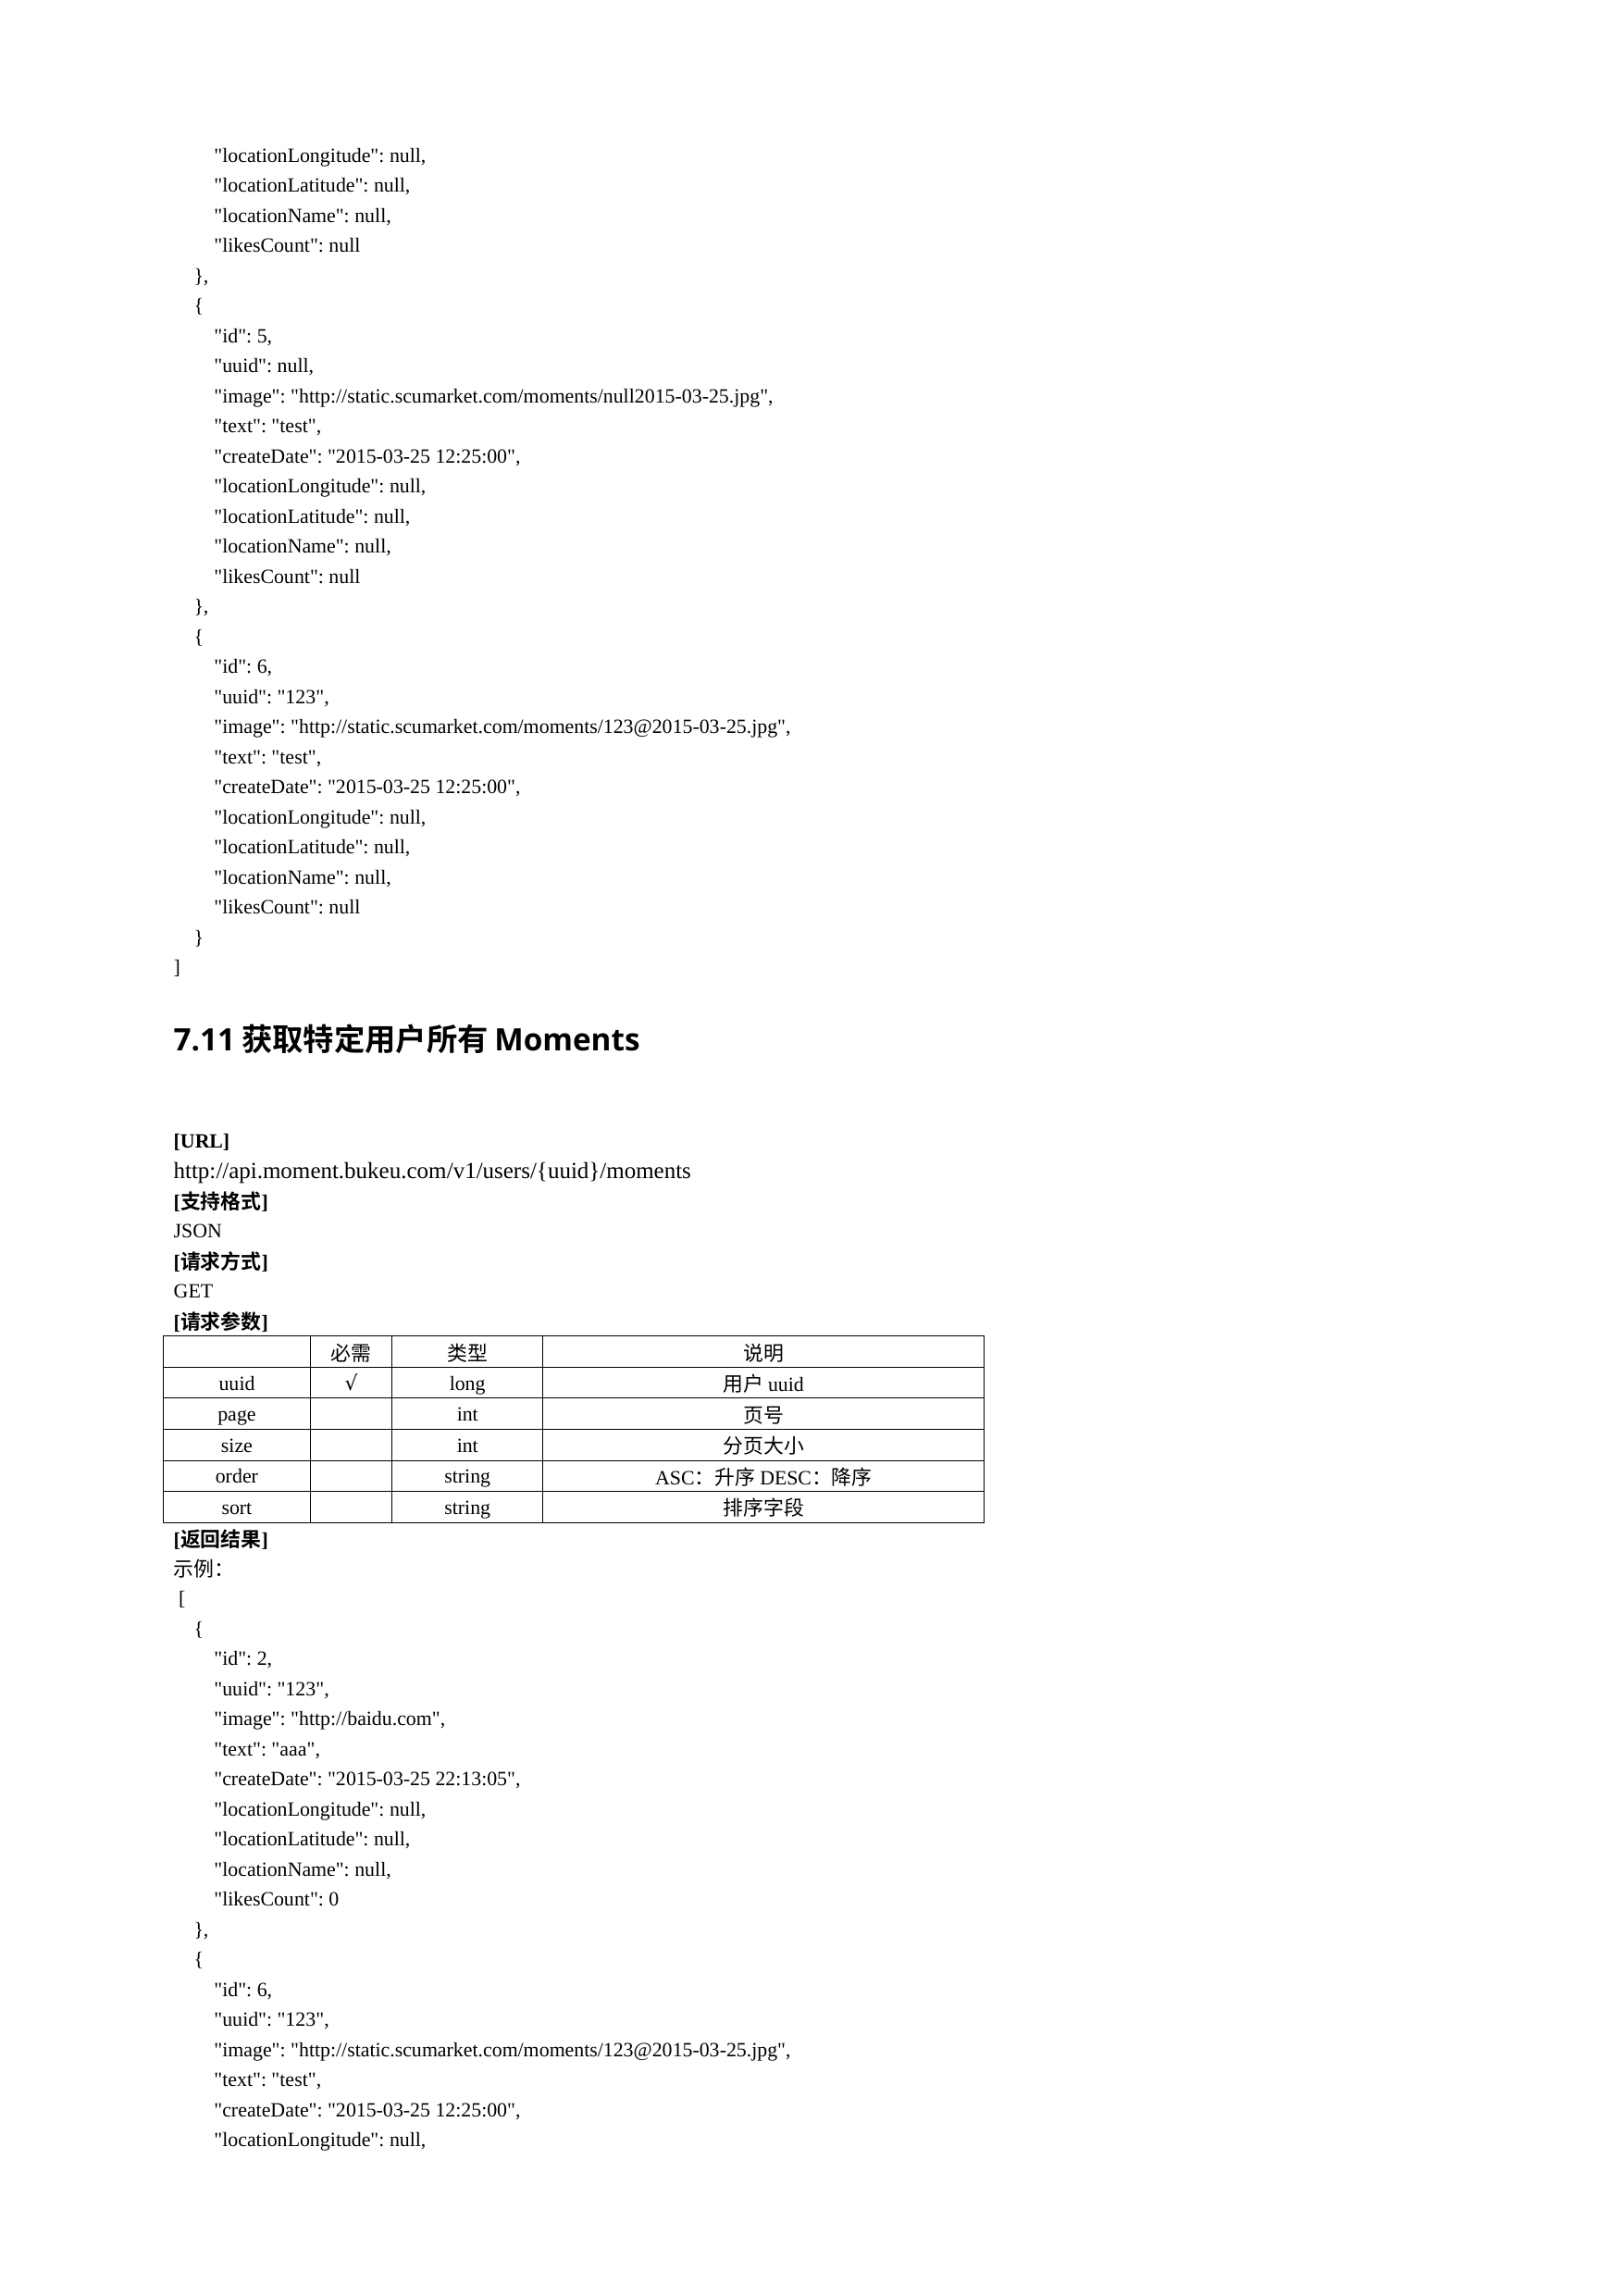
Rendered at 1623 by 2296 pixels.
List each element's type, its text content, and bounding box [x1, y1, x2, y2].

text "text": "test", [173, 741, 1449, 772]
text "likesCount": null [173, 230, 1449, 260]
text "locationLatitude": null, [173, 501, 1449, 531]
table_cell size [164, 1430, 310, 1459]
text "locationName": null, [173, 1854, 1449, 1884]
table_header 说明 [543, 1336, 984, 1367]
text { [173, 1613, 1449, 1644]
text "locationLatitude": null, [173, 1824, 1449, 1854]
text "image": "http://baidu.com", [173, 1704, 1449, 1733]
text "uuid": "123", [173, 1673, 1449, 1704]
text "image": "http://static.scumarket.com/moments/123@2015-03-25.jpg", [173, 712, 1449, 741]
text [请求参数] [173, 1306, 1449, 1335]
text }, [173, 591, 1449, 621]
text { [173, 1944, 1449, 1974]
text "locationLongitude": null, [173, 471, 1449, 501]
text "uuid": "123", [173, 681, 1449, 712]
table_cell [311, 1492, 391, 1521]
text [URL] [173, 1125, 1449, 1155]
table_cell sort [164, 1492, 310, 1521]
text }, [173, 1914, 1449, 1944]
table_cell 排序字段 [543, 1492, 984, 1521]
text "locationLongitude": null, [173, 2125, 1449, 2154]
text "createDate": "2015-03-25 12:25:00", [173, 2094, 1449, 2125]
table_cell long [392, 1368, 542, 1397]
text JSON [173, 1215, 1449, 1246]
text "image": "http://static.scumarket.com/moments/null2015-03-25.jpg", [173, 380, 1449, 411]
subtitle 7.11获取特定用户所有Moments [173, 1007, 1449, 1067]
text "likesCount": 0 [173, 1884, 1449, 1914]
text "createDate": "2015-03-25 22:13:05", [173, 1764, 1449, 1793]
table_cell int [392, 1398, 542, 1429]
table_cell √ [311, 1368, 391, 1397]
table_header 类型 [392, 1336, 542, 1367]
text "text": "test", [173, 411, 1449, 441]
text "text": "test", [173, 2065, 1449, 2094]
table_cell order [164, 1461, 310, 1491]
table_cell ASC：升序 DESC：降序 [543, 1461, 984, 1491]
text "likesCount": null [173, 892, 1449, 922]
text "text": "aaa", [173, 1733, 1449, 1764]
table_cell [311, 1461, 391, 1491]
table_header 必需 [311, 1336, 391, 1367]
table_cell [311, 1430, 391, 1459]
text "locationLongitude": null, [173, 801, 1449, 832]
text "likesCount": null [173, 561, 1449, 591]
text "uuid": null, [173, 351, 1449, 380]
text "id": 6, [173, 1974, 1449, 2004]
text { [173, 621, 1449, 652]
text "locationName": null, [173, 200, 1449, 230]
table_cell 页号 [543, 1398, 984, 1429]
text "locationName": null, [173, 531, 1449, 561]
text "image": "http://static.scumarket.com/moments/123@2015-03-25.jpg", [173, 2034, 1449, 2065]
table_cell string [392, 1492, 542, 1521]
table_cell string [392, 1461, 542, 1491]
text ] [173, 952, 1449, 982]
table_cell 分页大小 [543, 1430, 984, 1459]
table_cell int [392, 1430, 542, 1459]
text "createDate": "2015-03-25 12:25:00", [173, 772, 1449, 801]
text 示例： [173, 1553, 1449, 1583]
table_cell [311, 1398, 391, 1429]
text http://api.moment.bukeu.com/v1/users/{uuid}/moments [173, 1155, 1449, 1185]
text "id": 2, [173, 1644, 1449, 1673]
text "locationName": null, [173, 862, 1449, 892]
table_cell page [164, 1398, 310, 1429]
text "id": 5, [173, 320, 1449, 351]
text }, [173, 260, 1449, 291]
text "uuid": "123", [173, 2004, 1449, 2034]
table_cell 用户uuid [543, 1368, 984, 1397]
table_cell uuid [164, 1368, 310, 1397]
text [支持格式] [173, 1185, 1449, 1215]
text "locationLongitude": null, [173, 140, 1449, 170]
text [返回结果] [173, 1523, 1449, 1553]
table_header [164, 1336, 310, 1367]
text } [173, 922, 1449, 952]
text "locationLatitude": null, [173, 832, 1449, 862]
text GET [173, 1275, 1449, 1306]
text "locationLatitude": null, [173, 170, 1449, 200]
text [请求方式] [173, 1246, 1449, 1275]
text [ [173, 1583, 1449, 1613]
text "locationLongitude": null, [173, 1793, 1449, 1824]
text "createDate": "2015-03-25 12:25:00", [173, 441, 1449, 471]
text "id": 6, [173, 652, 1449, 681]
text { [173, 291, 1449, 320]
